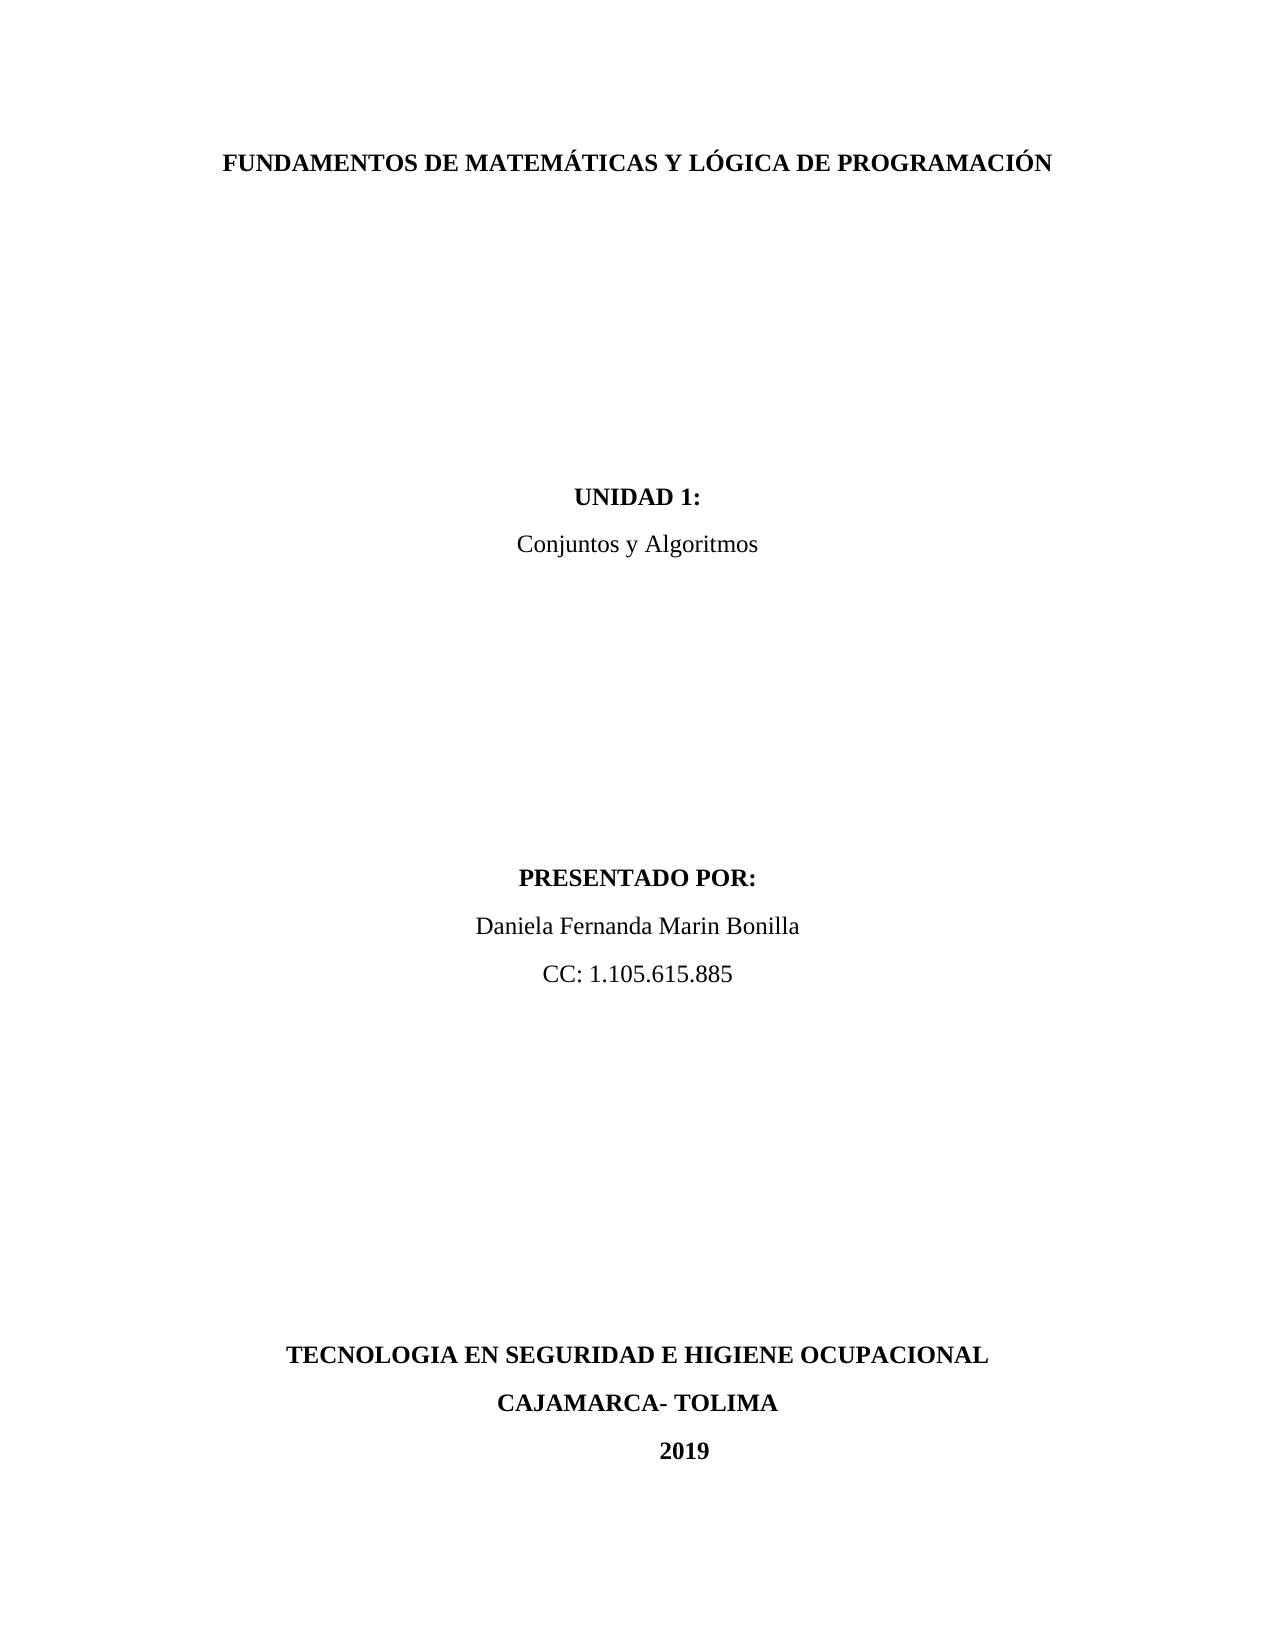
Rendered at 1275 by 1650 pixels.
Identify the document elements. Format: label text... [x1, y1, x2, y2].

text TECNOLOGIA EN SEGURIDAD E HIGIENE OCUPACIONAL [177, 1340, 1098, 1369]
text FUNDAMENTOS DE MATEMÁTICAS Y LÓGICA DE PROGRAMACIÓN [177, 148, 1098, 176]
text CC: 1.105.615.885 [177, 959, 1098, 987]
list 2019 [271, 1436, 1098, 1464]
text Conjuntos y Algoritmos [177, 529, 1098, 558]
text Daniela Fernanda Marin Bonilla [177, 911, 1098, 940]
text CAJAMARCA- TOLIMA [177, 1388, 1098, 1417]
text UNIDAD 1: [177, 482, 1098, 510]
text PRESENTADO POR: [177, 863, 1098, 892]
